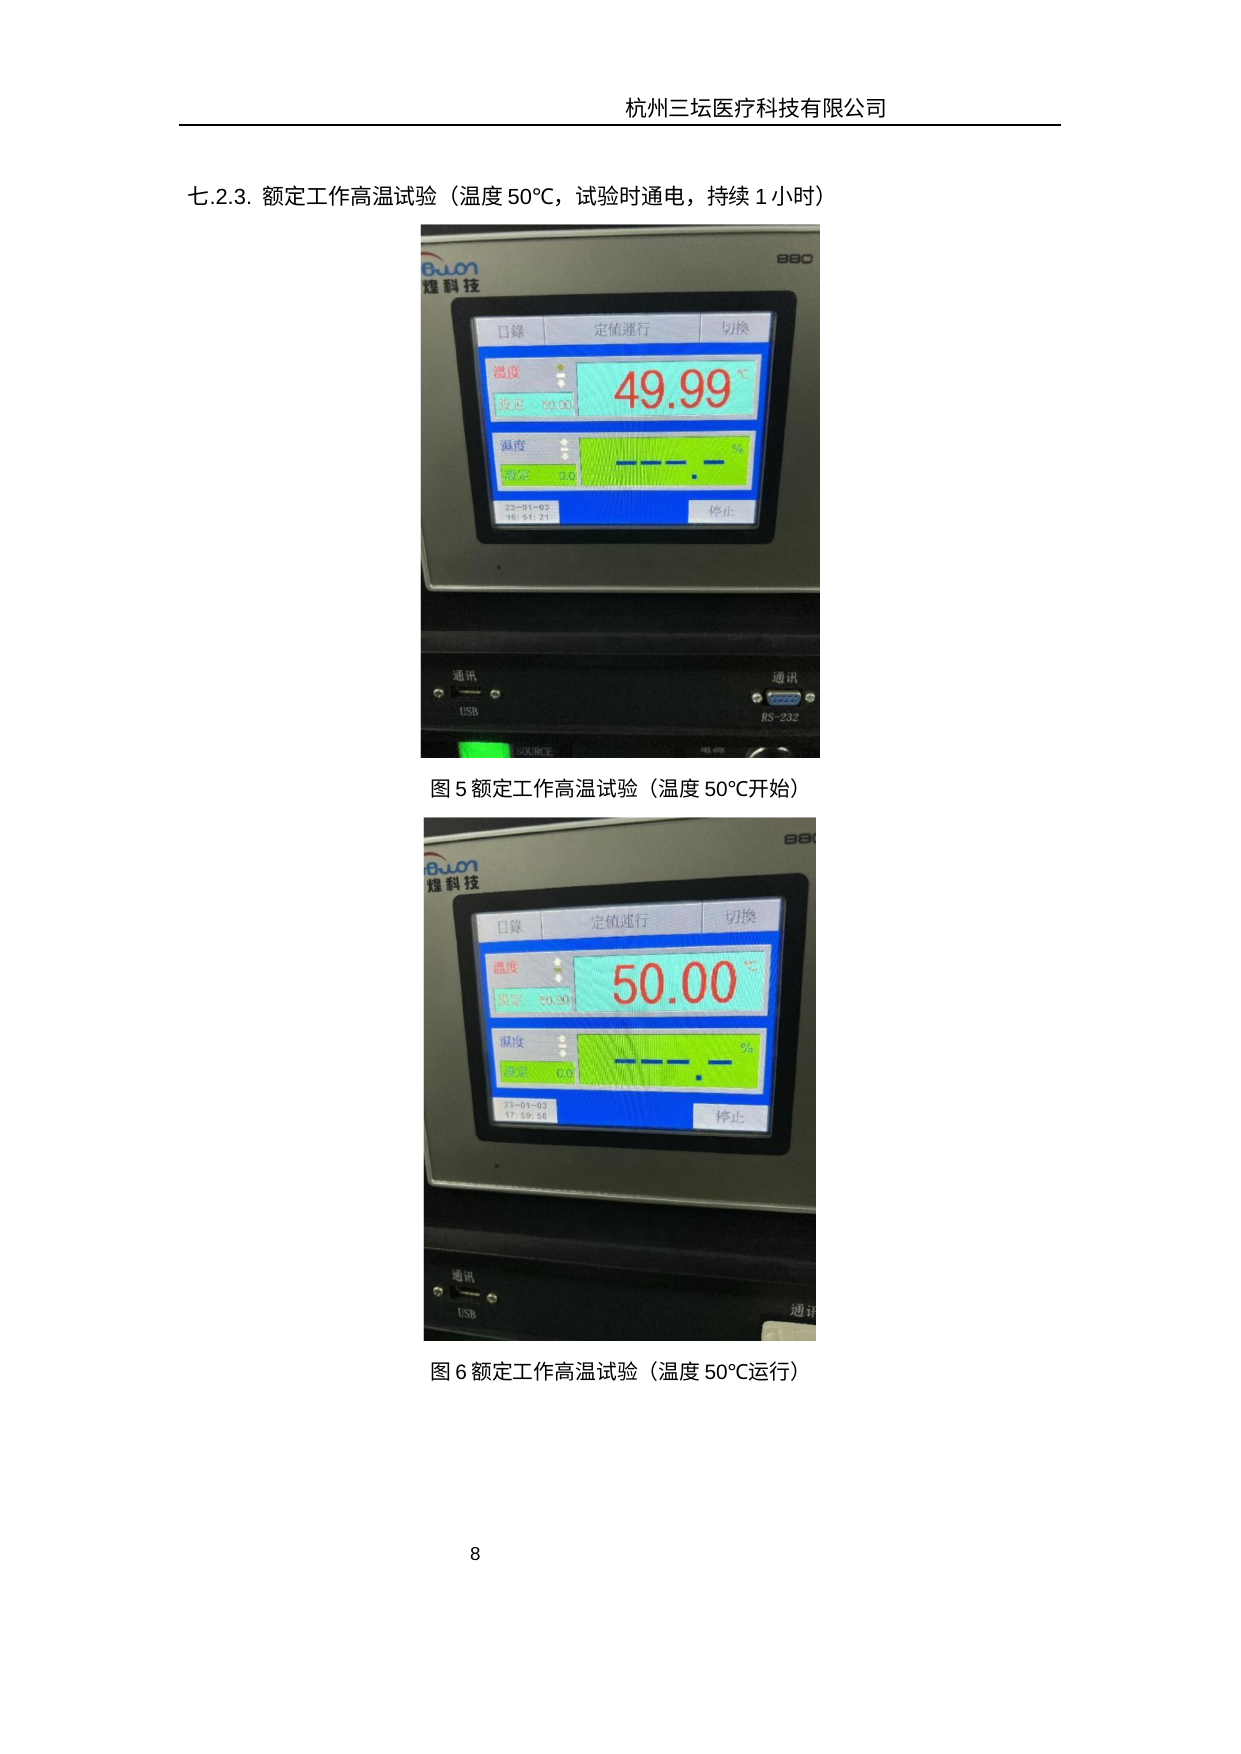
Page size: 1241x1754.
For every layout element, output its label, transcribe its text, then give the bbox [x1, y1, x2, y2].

list 额定工作高温试验（温度50℃，试验时通电，持续1小时） [187, 179, 1053, 210]
text 图 6额定工作高温试验（温度50℃运行） [187, 1355, 1053, 1385]
picture [424, 818, 816, 1340]
text 图 5额定工作高温试验（温度50℃开始） [187, 772, 1053, 802]
picture [421, 225, 820, 757]
